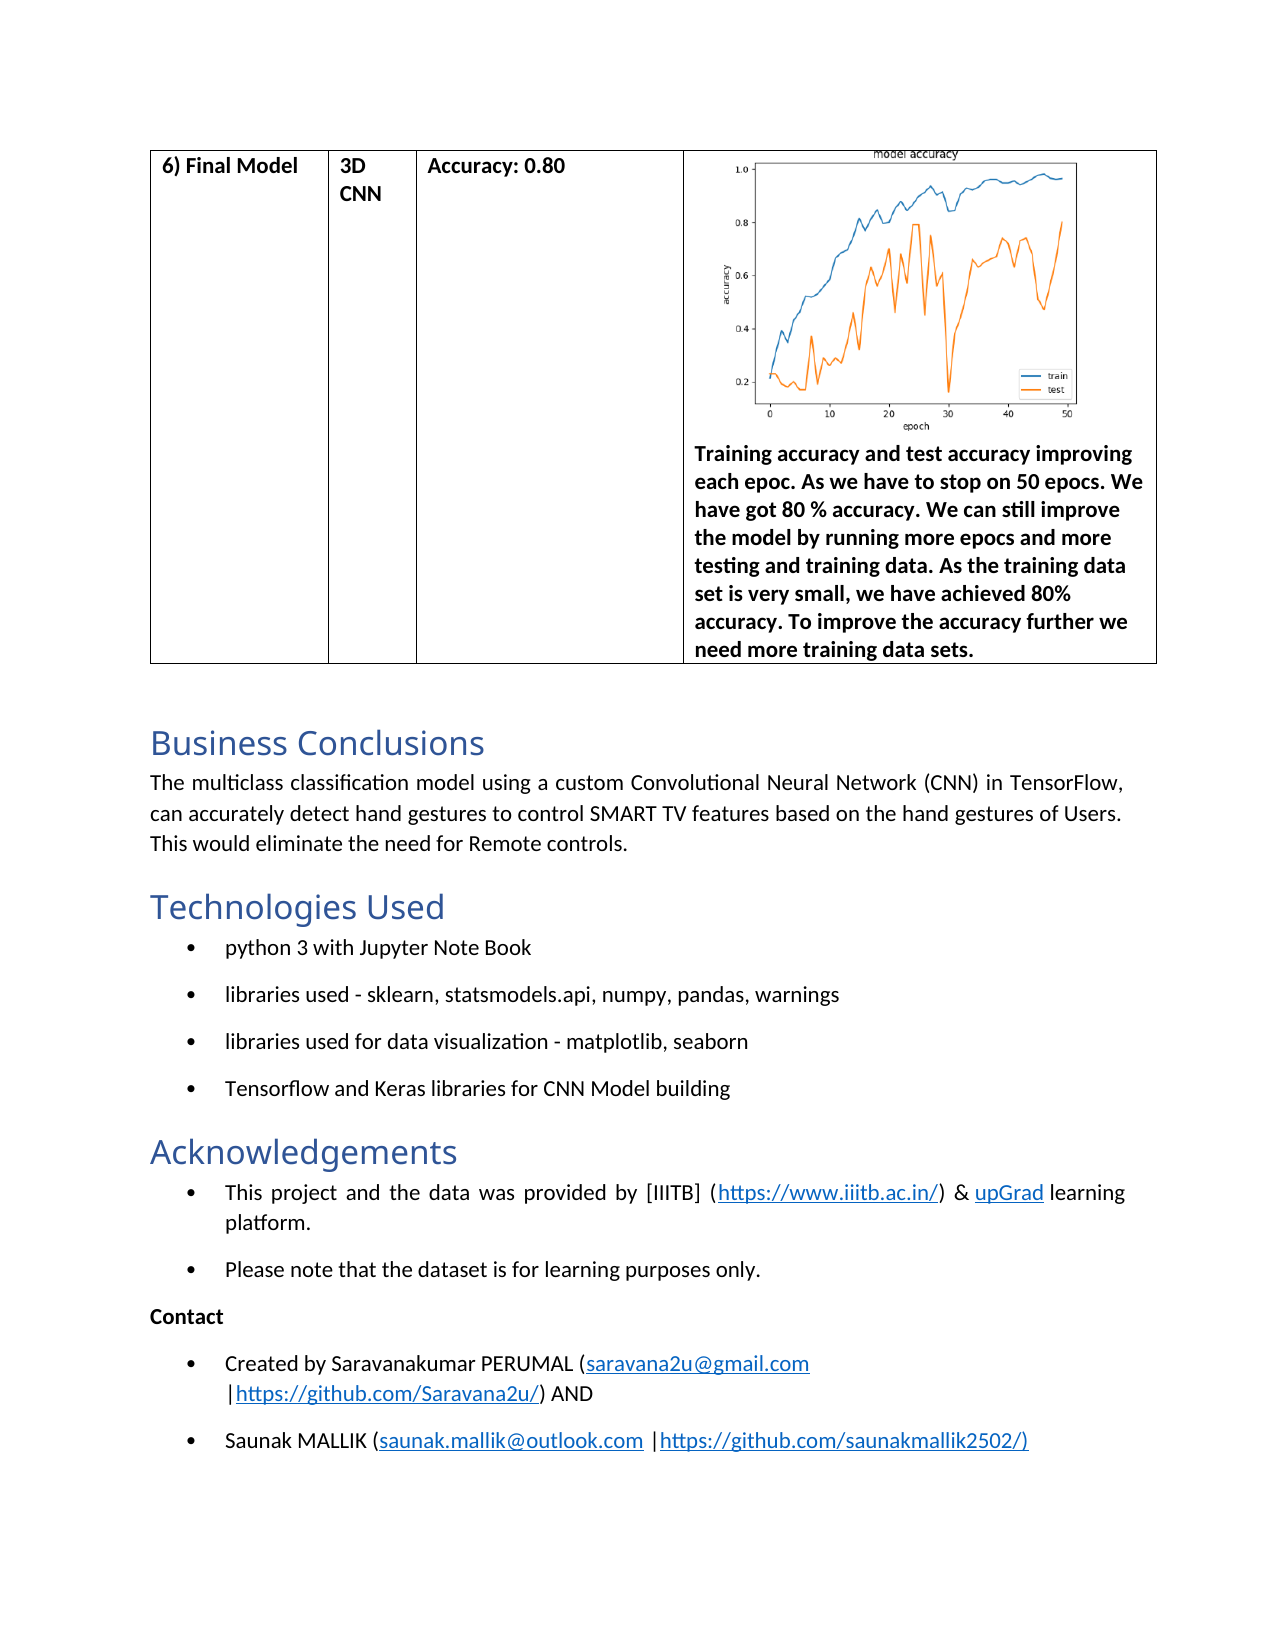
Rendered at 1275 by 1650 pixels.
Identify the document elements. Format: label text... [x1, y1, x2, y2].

table_cell Training accuracy and test accuracy improving each epoc. As we have to stop on 50 epocs. We have got 80 % accuracy. We can still improve the model by running more epocs and more testing and training data. As the training data set is very small, we have achieved 80% accuracy. To improve the accuracy further we need more training data sets. [684, 151, 1156, 663]
list Tensorflow and Keras libraries for CNN Model building [187, 1074, 1125, 1102]
picture [694, 151, 1127, 439]
list This project and the data was provided by [IIITB] (https://www.iiitb.ac.in/) & upGrad learning platform. [187, 1178, 1125, 1236]
table_cell 3D CNN [329, 151, 416, 663]
list Created by Saravanakumar PERUMAL (saravana2u@gmail.com |https://github.com/Saravana2u/) AND [187, 1349, 1125, 1407]
list Please note that the dataset is for learning purposes only. [187, 1255, 1125, 1283]
subtitle Acknowledgements [150, 1129, 1125, 1174]
subtitle Business Conclusions [150, 719, 1125, 765]
list Saunak MALLIK (saunak.mallik@outlook.com |https://github.com/saunakmallik2502/) [187, 1426, 1125, 1454]
text Contact [150, 1302, 1125, 1330]
table_cell 6) Final Model [151, 151, 328, 663]
list libraries used - sklearn, statsmodels.api, numpy, pandas, warnings [187, 980, 1125, 1008]
list libraries used for data visualization - matplotlib, seaborn [187, 1027, 1125, 1055]
list python 3 with Jupyter Note Book [187, 933, 1125, 961]
subtitle Technologies Used [150, 884, 1125, 929]
text The multiclass classification model using a custom Convolutional Neural Network (CNN) in TensorFlow, can accurately detect hand gestures to control SMART TV features based on the hand gestures of Users. This would eliminate the need for Remote controls. [150, 768, 1125, 857]
table_cell Accuracy: 0.80 [417, 151, 683, 663]
